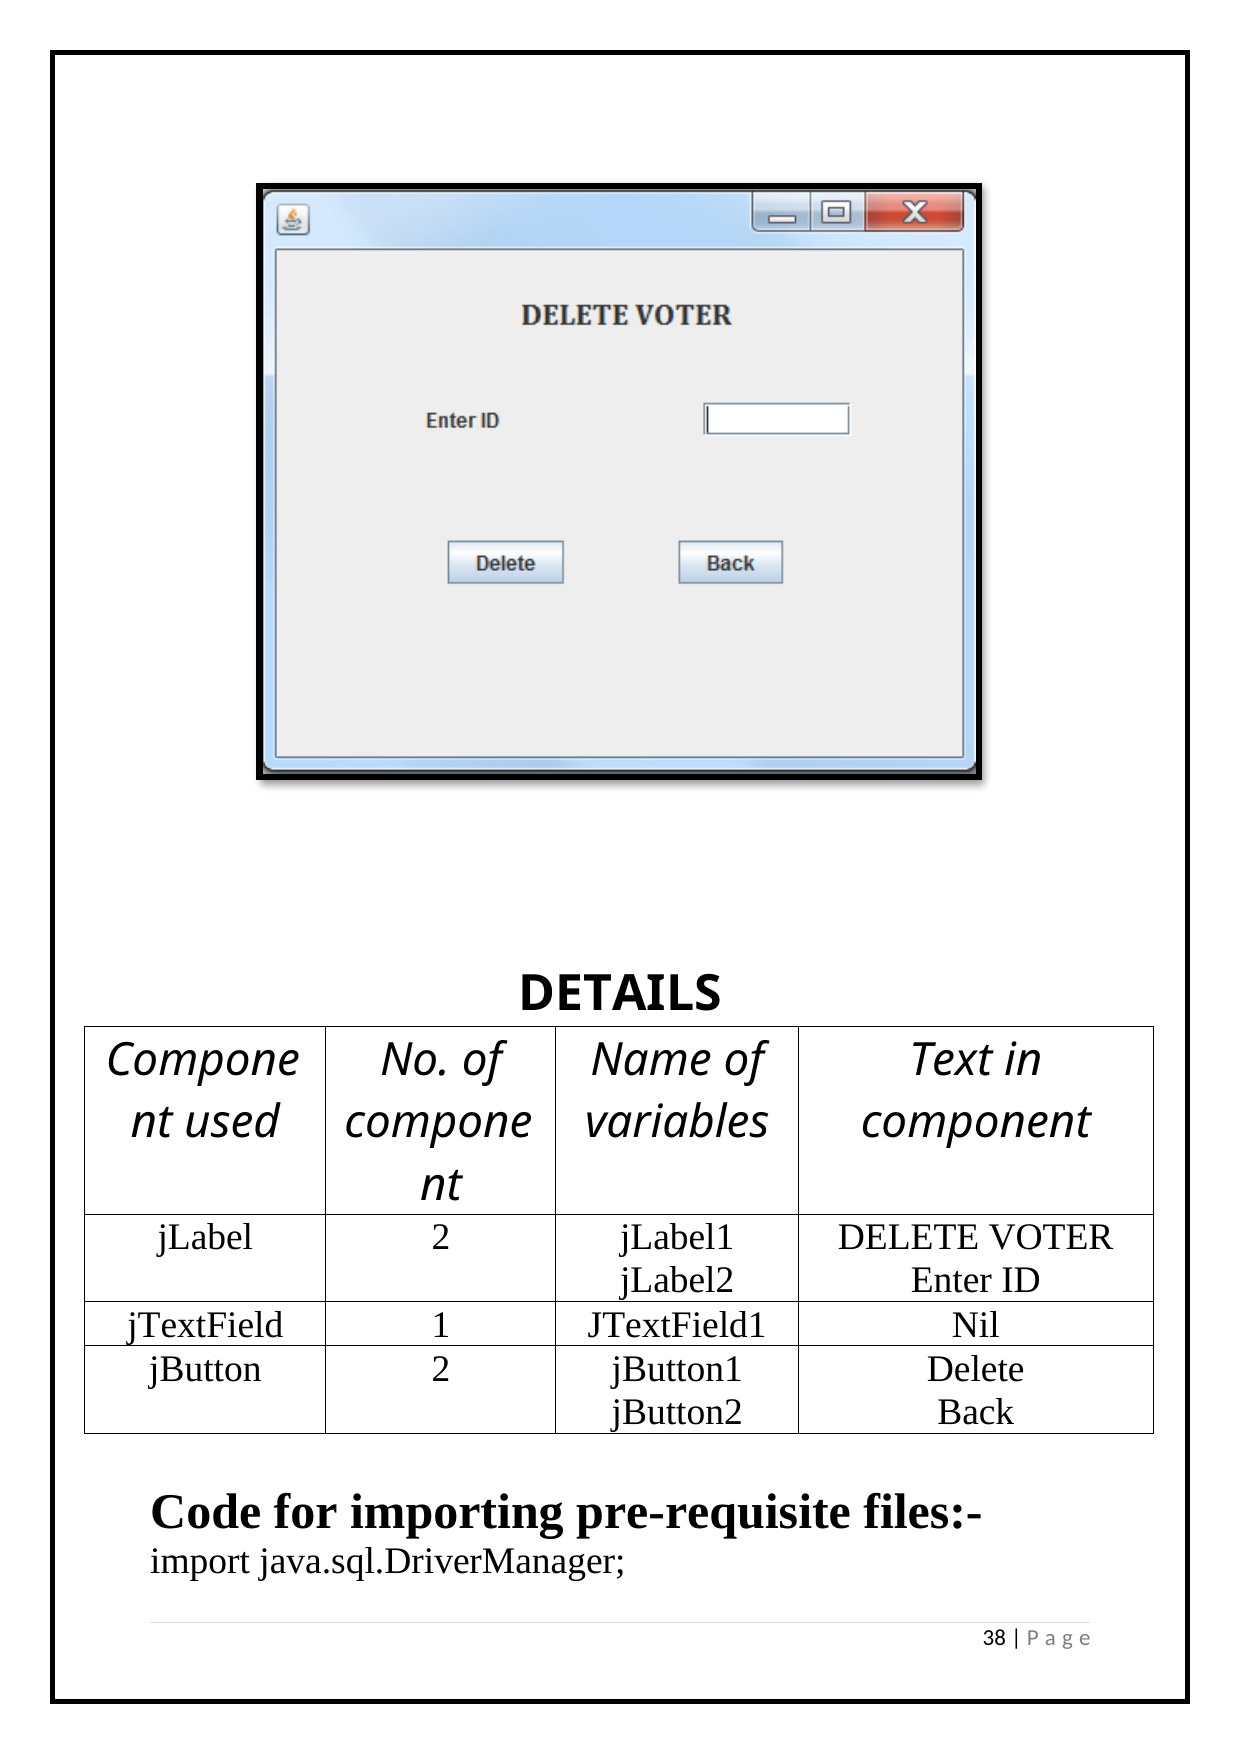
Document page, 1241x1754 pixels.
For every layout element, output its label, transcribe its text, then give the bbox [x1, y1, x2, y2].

table_header Name of variables [556, 1027, 798, 1214]
table_cell DELETE VOTER Enter ID [799, 1215, 1153, 1301]
table_cell jLabel1 jLabel2 [556, 1215, 798, 1301]
table_cell Delete Back [799, 1346, 1153, 1432]
table_cell jButton [85, 1346, 325, 1432]
table_header Text in component [799, 1027, 1153, 1214]
table_cell jLabel [85, 1215, 325, 1301]
table_header No. of component [326, 1027, 555, 1214]
table_header Component used [85, 1027, 325, 1214]
text DETAILS [150, 957, 1090, 1026]
text import java.sql.DriverManager; [150, 1539, 1090, 1582]
table_cell Nil [799, 1302, 1153, 1345]
table_cell 2 [326, 1346, 555, 1432]
picture [263, 189, 976, 774]
table_cell 2 [326, 1215, 555, 1301]
text Code for importing pre-requisite files:- [150, 1481, 1090, 1539]
table_cell JTextField1 [556, 1302, 798, 1345]
table_cell jButton1 jButton2 [556, 1346, 798, 1432]
table_cell 1 [326, 1302, 555, 1345]
table_cell jTextField [85, 1302, 325, 1345]
